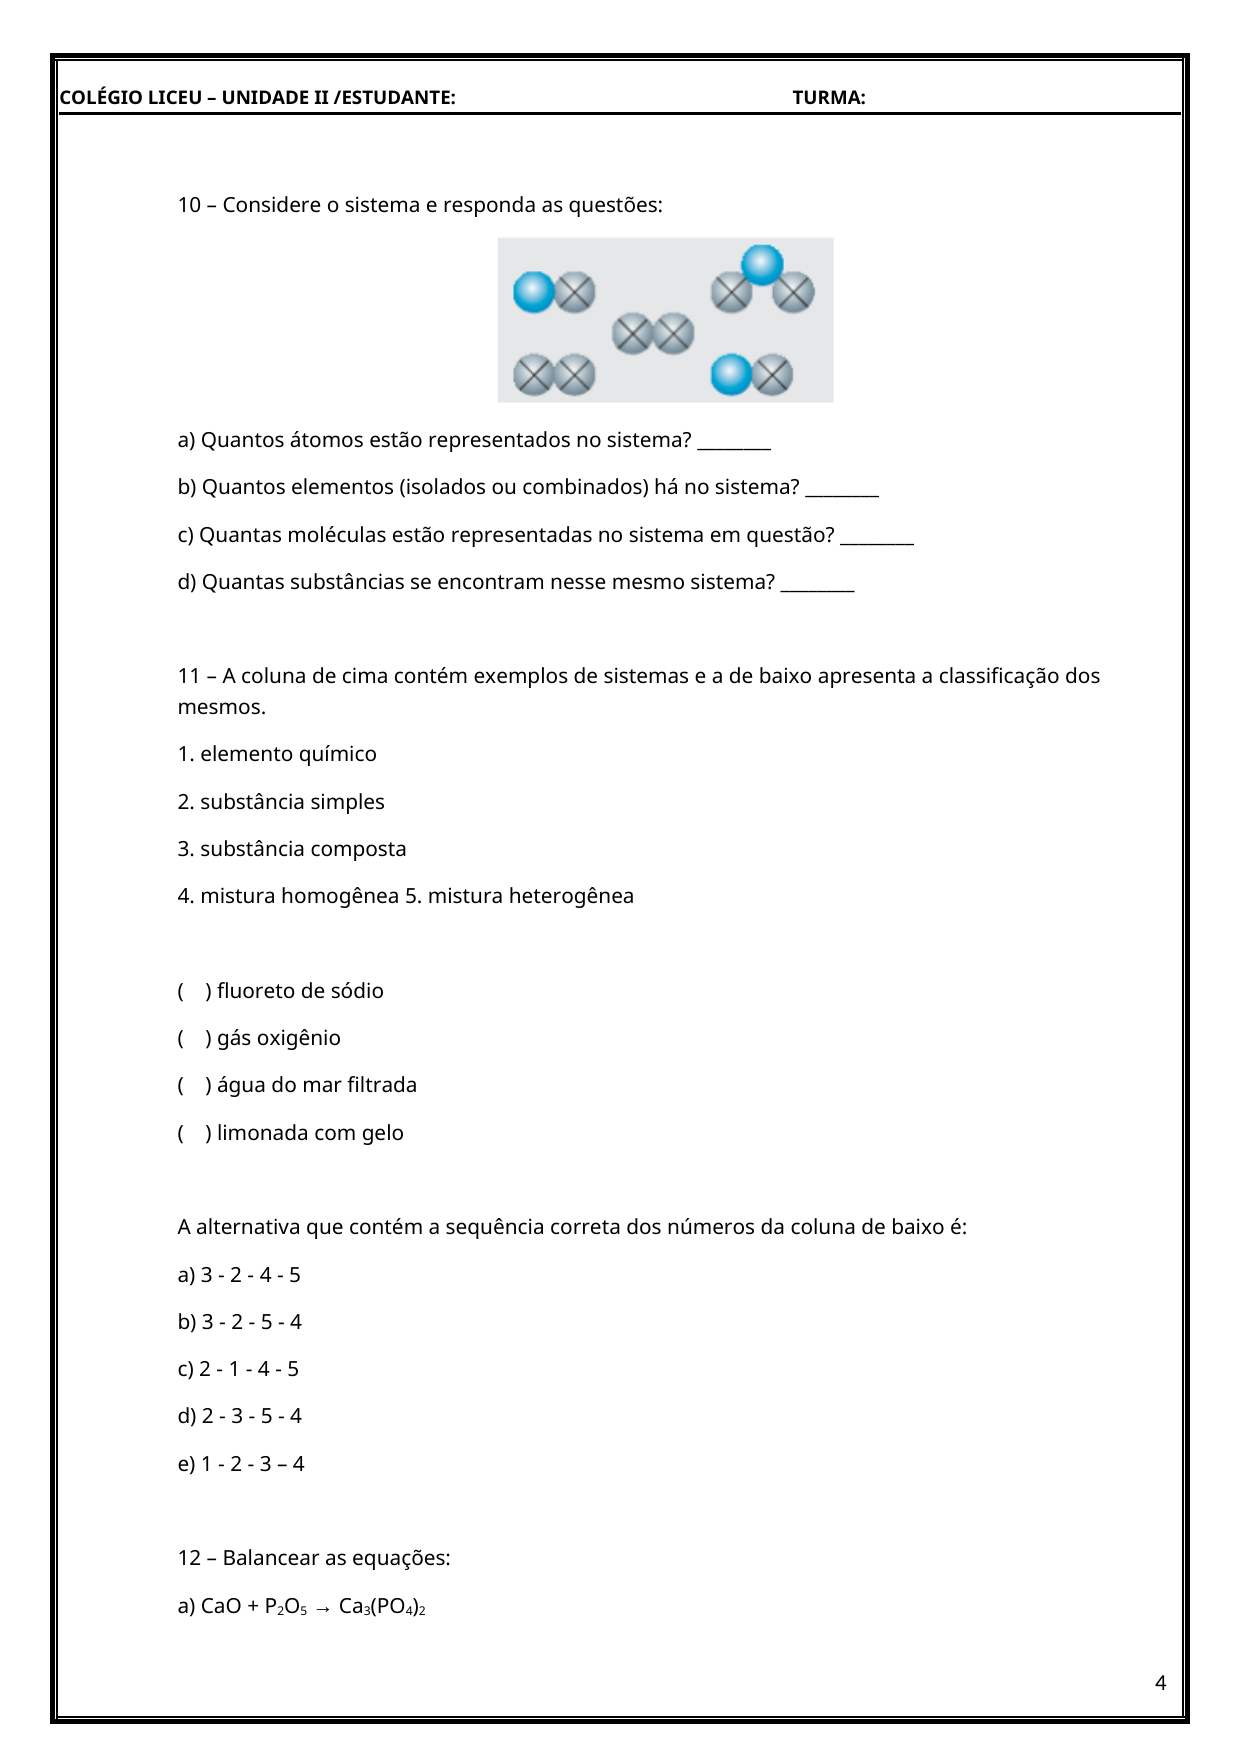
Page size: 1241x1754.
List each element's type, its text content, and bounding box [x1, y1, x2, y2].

text c) 2 - 1 - 4 - 5 [177, 1354, 1167, 1383]
text b) 3 - 2 - 5 - 4 [177, 1307, 1167, 1336]
picture [497, 237, 847, 407]
text ( ) gás oxigênio [177, 1023, 1167, 1052]
text a) CaO + P2O5 → Ca3(PO4)2 [177, 1591, 1167, 1619]
text ( ) fluoreto de sódio [177, 976, 1167, 1004]
text d) 2 - 3 - 5 - 4 [177, 1402, 1167, 1430]
text e) 1 - 2 - 3 – 4 [177, 1449, 1167, 1477]
text c) Quantas moléculas estão representadas no sistema em questão? ________ [177, 520, 1167, 548]
text 3. substância composta [177, 834, 1167, 863]
text 1. elemento químico [177, 739, 1167, 768]
text ( ) limonada com gelo [177, 1118, 1167, 1146]
text 4. mistura homogênea 5. mistura heterogênea [177, 881, 1167, 910]
text 12 – Balancear as equações: [177, 1543, 1167, 1572]
text ( ) água do mar filtrada [177, 1071, 1167, 1099]
text a) Quantos átomos estão representados no sistema? ________ [177, 425, 1167, 454]
text A alternativa que contém a sequência correta dos números da coluna de baixo é: [177, 1212, 1167, 1241]
text 2. substância simples [177, 787, 1167, 815]
text 11 – A coluna de cima contém exemplos de sistemas e a de baixo apresenta a classificação dos mesmos. [177, 662, 1167, 721]
text b) Quantos elementos (isolados ou combinados) há no sistema? ________ [177, 472, 1167, 501]
text 10 – Considere o sistema e responda as questões: [177, 190, 1167, 219]
text a) 3 - 2 - 4 - 5 [177, 1260, 1167, 1288]
text d) Quantas substâncias se encontram nesse mesmo sistema? ________ [177, 567, 1167, 596]
